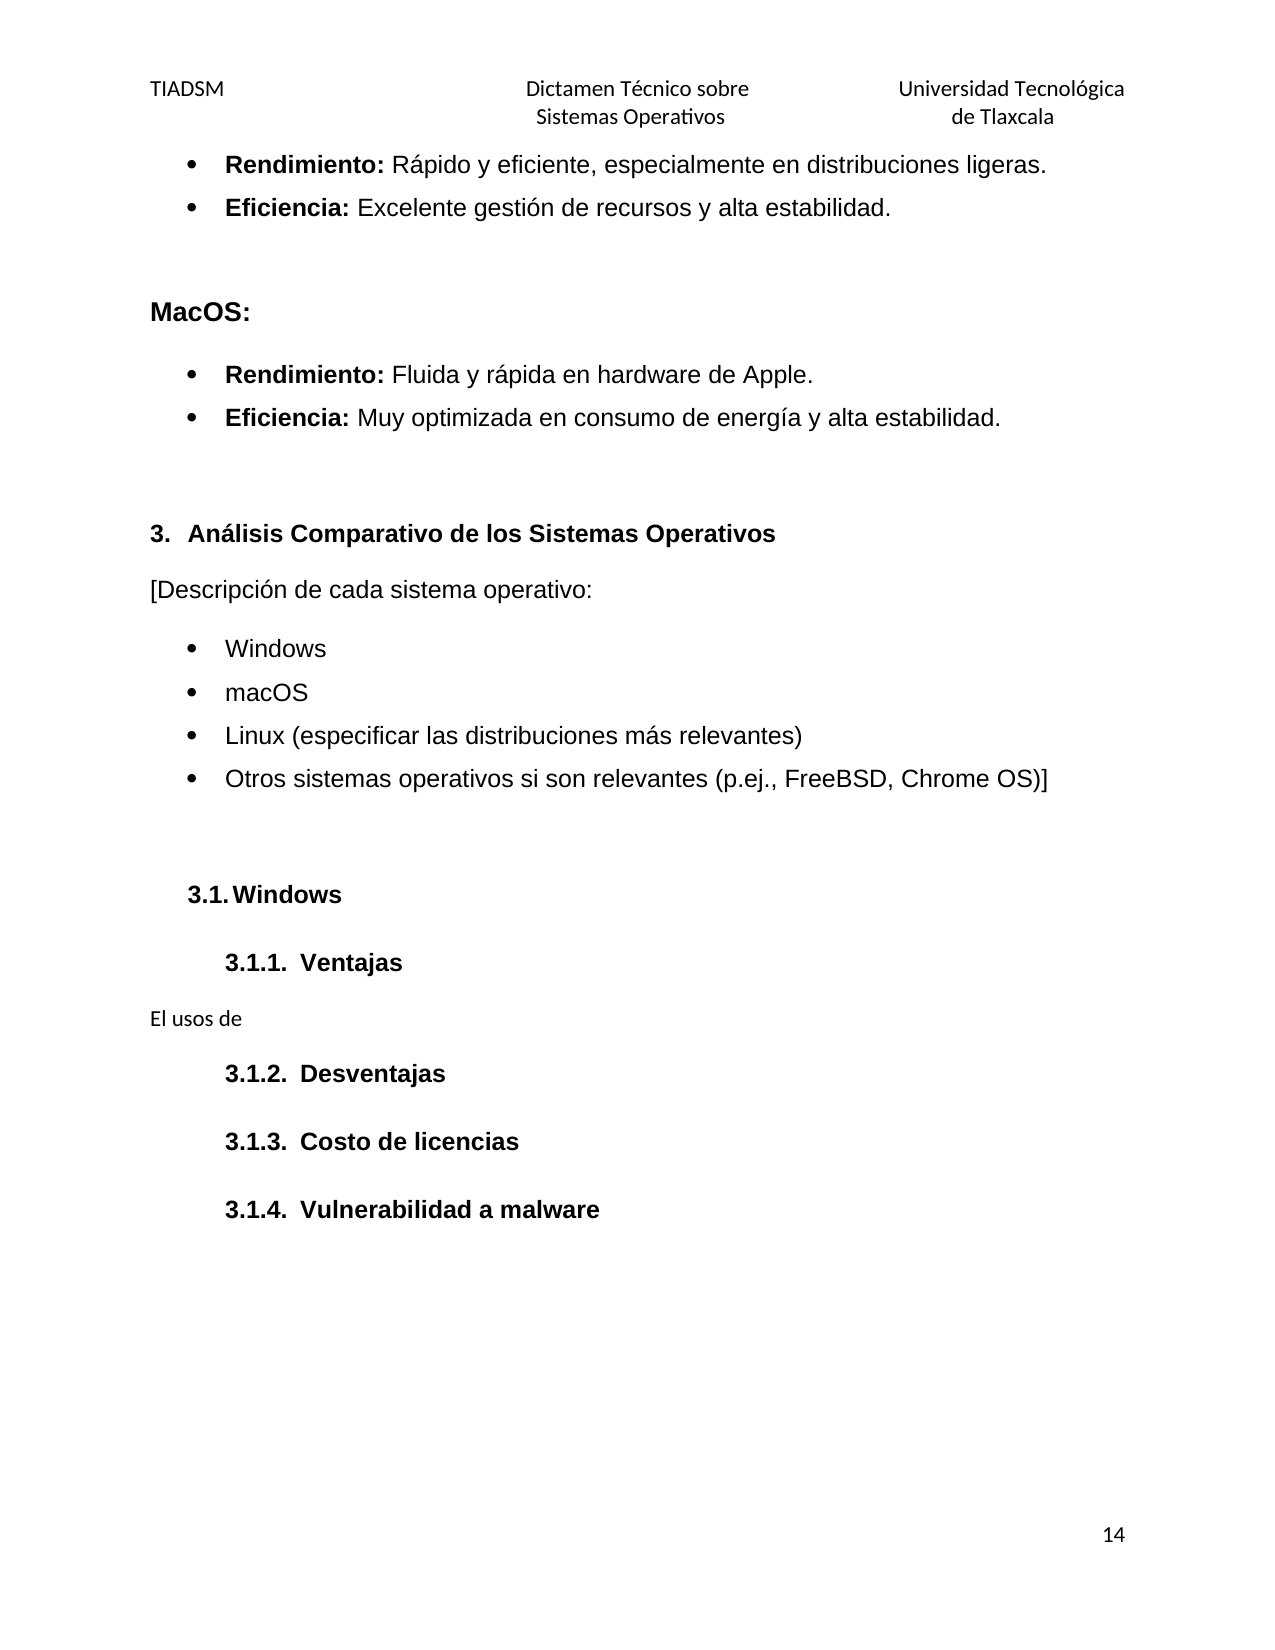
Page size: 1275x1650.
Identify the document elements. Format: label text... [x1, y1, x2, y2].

subtitle Análisis Comparativo de los Sistemas Operativos [150, 519, 1125, 548]
list macOS [187, 678, 1125, 706]
list Rendimiento: Rápido y eficiente, especialmente en distribuciones ligeras. [187, 150, 1125, 179]
list Linux (especificar las distribuciones más relevantes) [187, 721, 1125, 750]
list Otros sistemas operativos si son relevantes (p.ej., FreeBSD, Chrome OS)] [187, 764, 1125, 793]
subtitle Desventajas [225, 1059, 1125, 1088]
subtitle Vulnerabilidad a malware [225, 1195, 1125, 1224]
list Eficiencia: Muy optimizada en consumo de energía y alta estabilidad. [187, 403, 1125, 432]
list Eficiencia: Excelente gestión de recursos y alta estabilidad. [187, 193, 1125, 222]
list Windows [187, 634, 1125, 663]
subtitle Costo de licencias [225, 1127, 1125, 1156]
subtitle Ventajas [225, 948, 1125, 977]
text El usos de [150, 1004, 1125, 1032]
text MacOS: [150, 296, 1125, 327]
subtitle Windows [187, 880, 1125, 909]
text [Descripción de cada sistema operativo: [150, 574, 1125, 603]
list Rendimiento: Fluida y rápida en hardware de Apple. [187, 360, 1125, 389]
